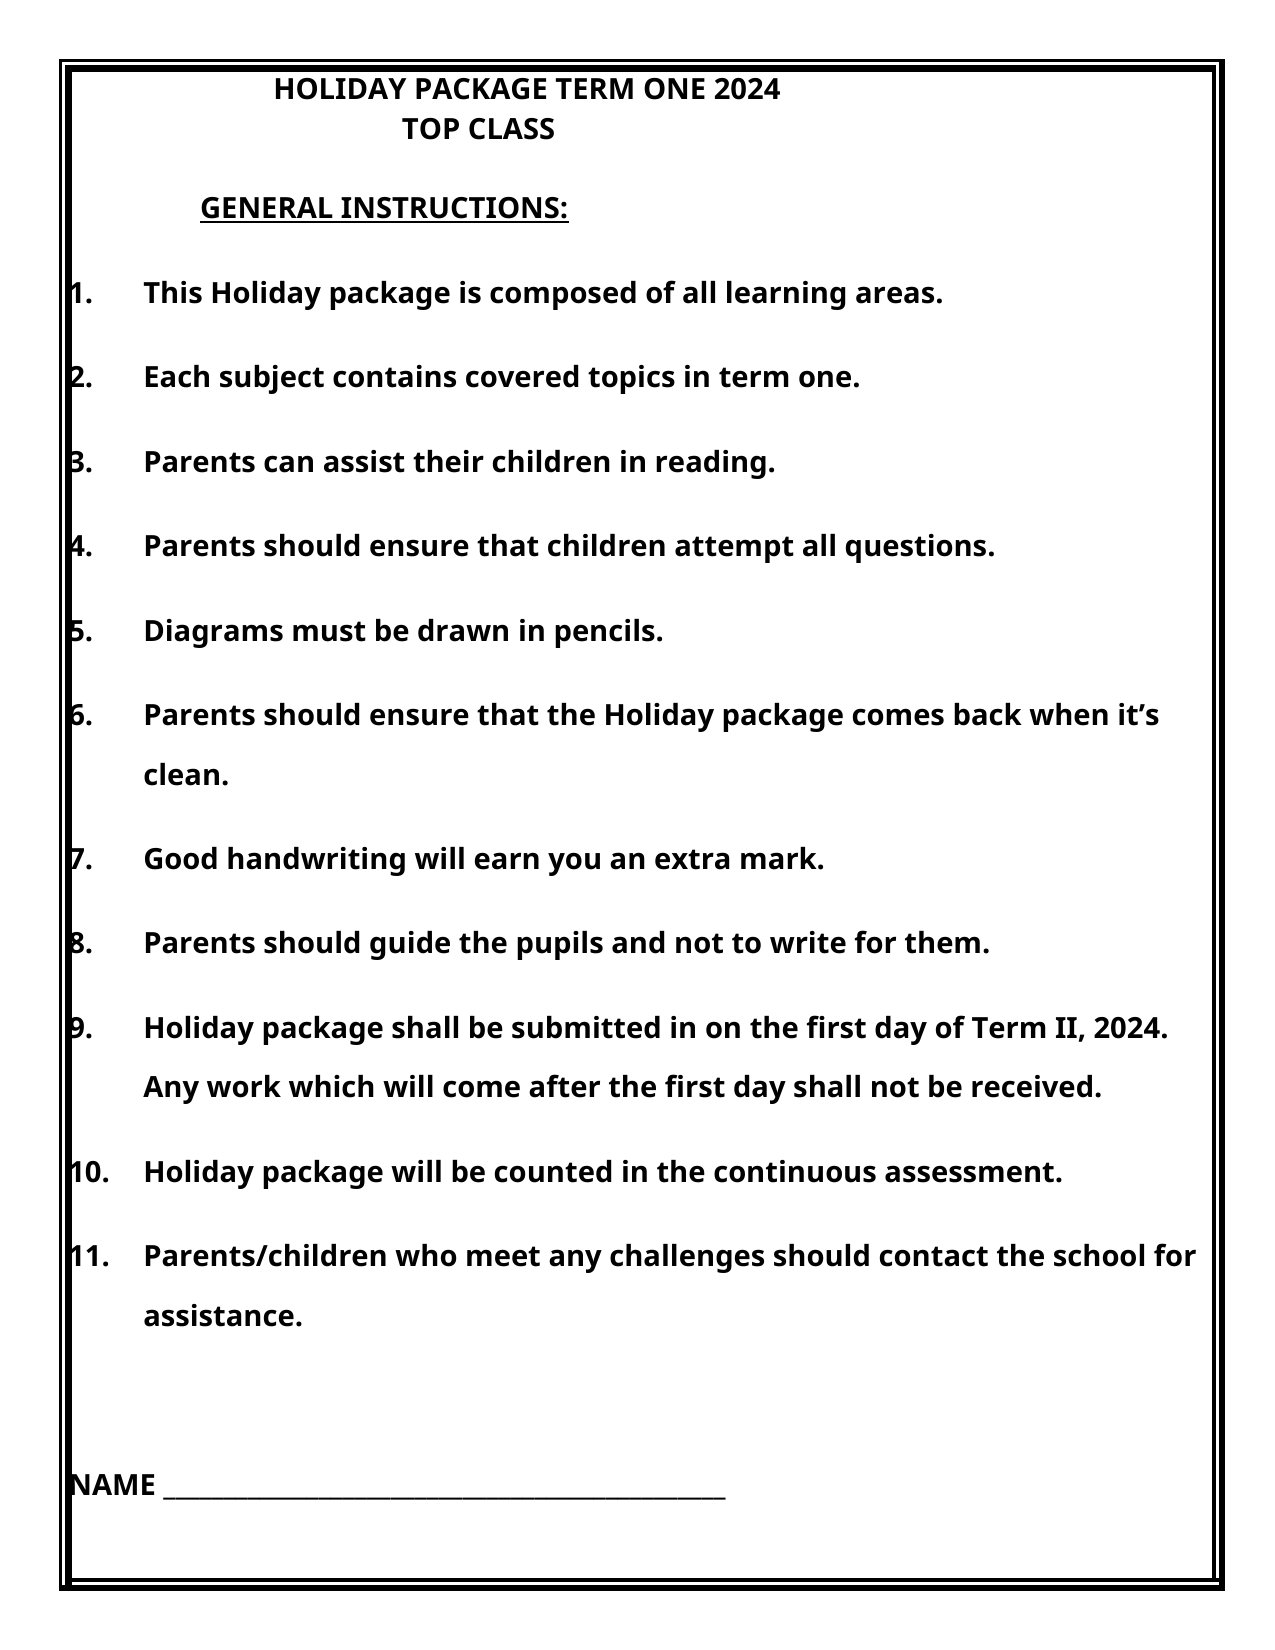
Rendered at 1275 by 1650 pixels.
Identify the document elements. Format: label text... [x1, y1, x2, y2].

text 11. Parents/children who meet any challenges should contact the school for assistance. [72, 1236, 1211, 1335]
text HOLIDAY PACKAGE TERM ONE 2024 [72, 72, 1211, 108]
text 9. Holiday package shall be submitted in on the first day of Term II, 2024. Any work which will come after the first day shall not be received. [72, 1007, 1211, 1106]
text 7. Good handwriting will earn you an extra mark. [72, 838, 1211, 878]
text GENERAL INSTRUCTIONS: [72, 187, 1211, 227]
text 6. Parents should ensure that the Holiday package comes back when it’s clean. [72, 694, 1211, 793]
text 10. Holiday package will be counted in the continuous assessment. [72, 1151, 1211, 1191]
text 5. Diagrams must be drawn in pencils. [72, 610, 1211, 649]
text 2. Each subject contains covered topics in term one. [72, 356, 1211, 396]
text 3. Parents can assist their children in reading. [72, 441, 1211, 481]
text 1. This Holiday package is composed of all learning areas. [72, 272, 1211, 312]
text TOP CLASS [72, 108, 1211, 148]
text 4. Parents should ensure that children attempt all questions. [72, 525, 1211, 565]
text NAME _______________________________________________ [72, 1464, 1211, 1504]
text 8. Parents should guide the pupils and not to write for them. [72, 923, 1211, 962]
